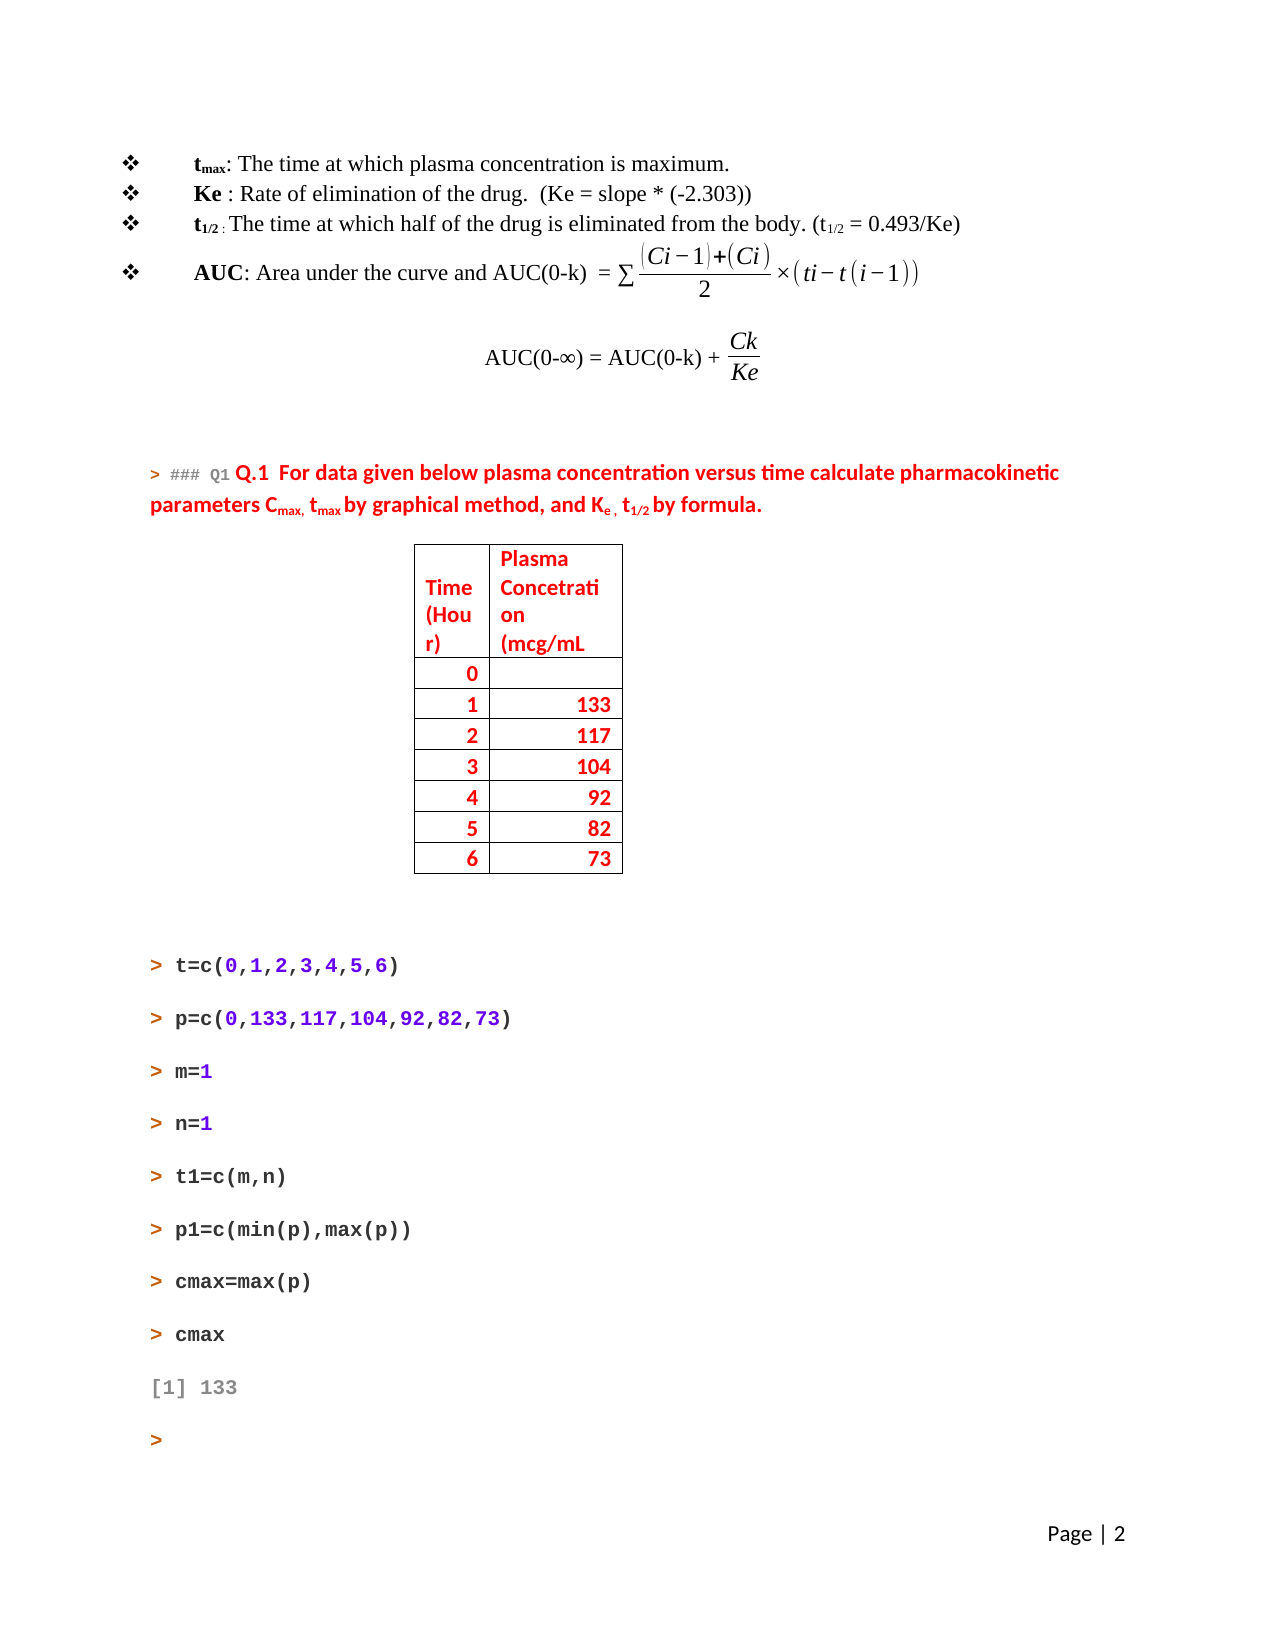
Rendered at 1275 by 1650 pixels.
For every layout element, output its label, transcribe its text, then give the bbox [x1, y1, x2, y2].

table_header Plasma Concetration (mcg/mL [490, 545, 622, 657]
list tmax: The time at which plasma concentration is maximum. [120, 150, 1125, 176]
text > t=c(0,1,2,3,4,5,6) [150, 926, 1125, 979]
text > p=c(0,133,117,104,92,82,73) [150, 979, 1125, 1032]
text > [150, 1401, 1125, 1453]
table_cell 117 [490, 719, 622, 749]
table_cell 0 [415, 658, 489, 687]
table_cell 1 [415, 689, 489, 718]
list Ke : Rate of elimination of the drug. (Ke = slope * (-2.303)) [120, 180, 1125, 207]
text > t1=c(m,n) [150, 1137, 1125, 1190]
table_cell 73 [490, 843, 622, 872]
table_cell 133 [490, 689, 622, 718]
list t1/2 : The time at which half of the drug is eliminated from the body. (t1/2 = 0.493/Ke) [120, 210, 1125, 237]
text > cmax=max(p) [150, 1242, 1125, 1295]
text > p1=c(min(p),max(p)) [150, 1190, 1125, 1242]
text > cmax [150, 1295, 1125, 1348]
text > n=1 [150, 1084, 1125, 1137]
text > m=1 [150, 1032, 1125, 1084]
table_cell 6 [415, 843, 489, 872]
list AUC: Area under the curve and AUC(0-k) = [120, 241, 1125, 303]
table_header Time (Hour) [415, 545, 489, 657]
table_cell 4 [415, 781, 489, 811]
table_cell 104 [490, 750, 622, 780]
table_cell 3 [415, 750, 489, 780]
text AUC(0-∞) = AUC(0-k) + [120, 327, 1125, 386]
table_cell 2 [415, 719, 489, 749]
text [1] 133 [150, 1348, 1125, 1401]
table_cell 5 [415, 812, 489, 842]
table_cell [490, 658, 622, 687]
text > ### Q1 Q.1 For data given below plasma concentration versus time calculate pharmacokinetic parameters Cmax, tmax by graphical method, and Ke , t1/2 by formula. [150, 458, 1125, 518]
table_cell 82 [490, 812, 622, 842]
table_cell 92 [490, 781, 622, 811]
